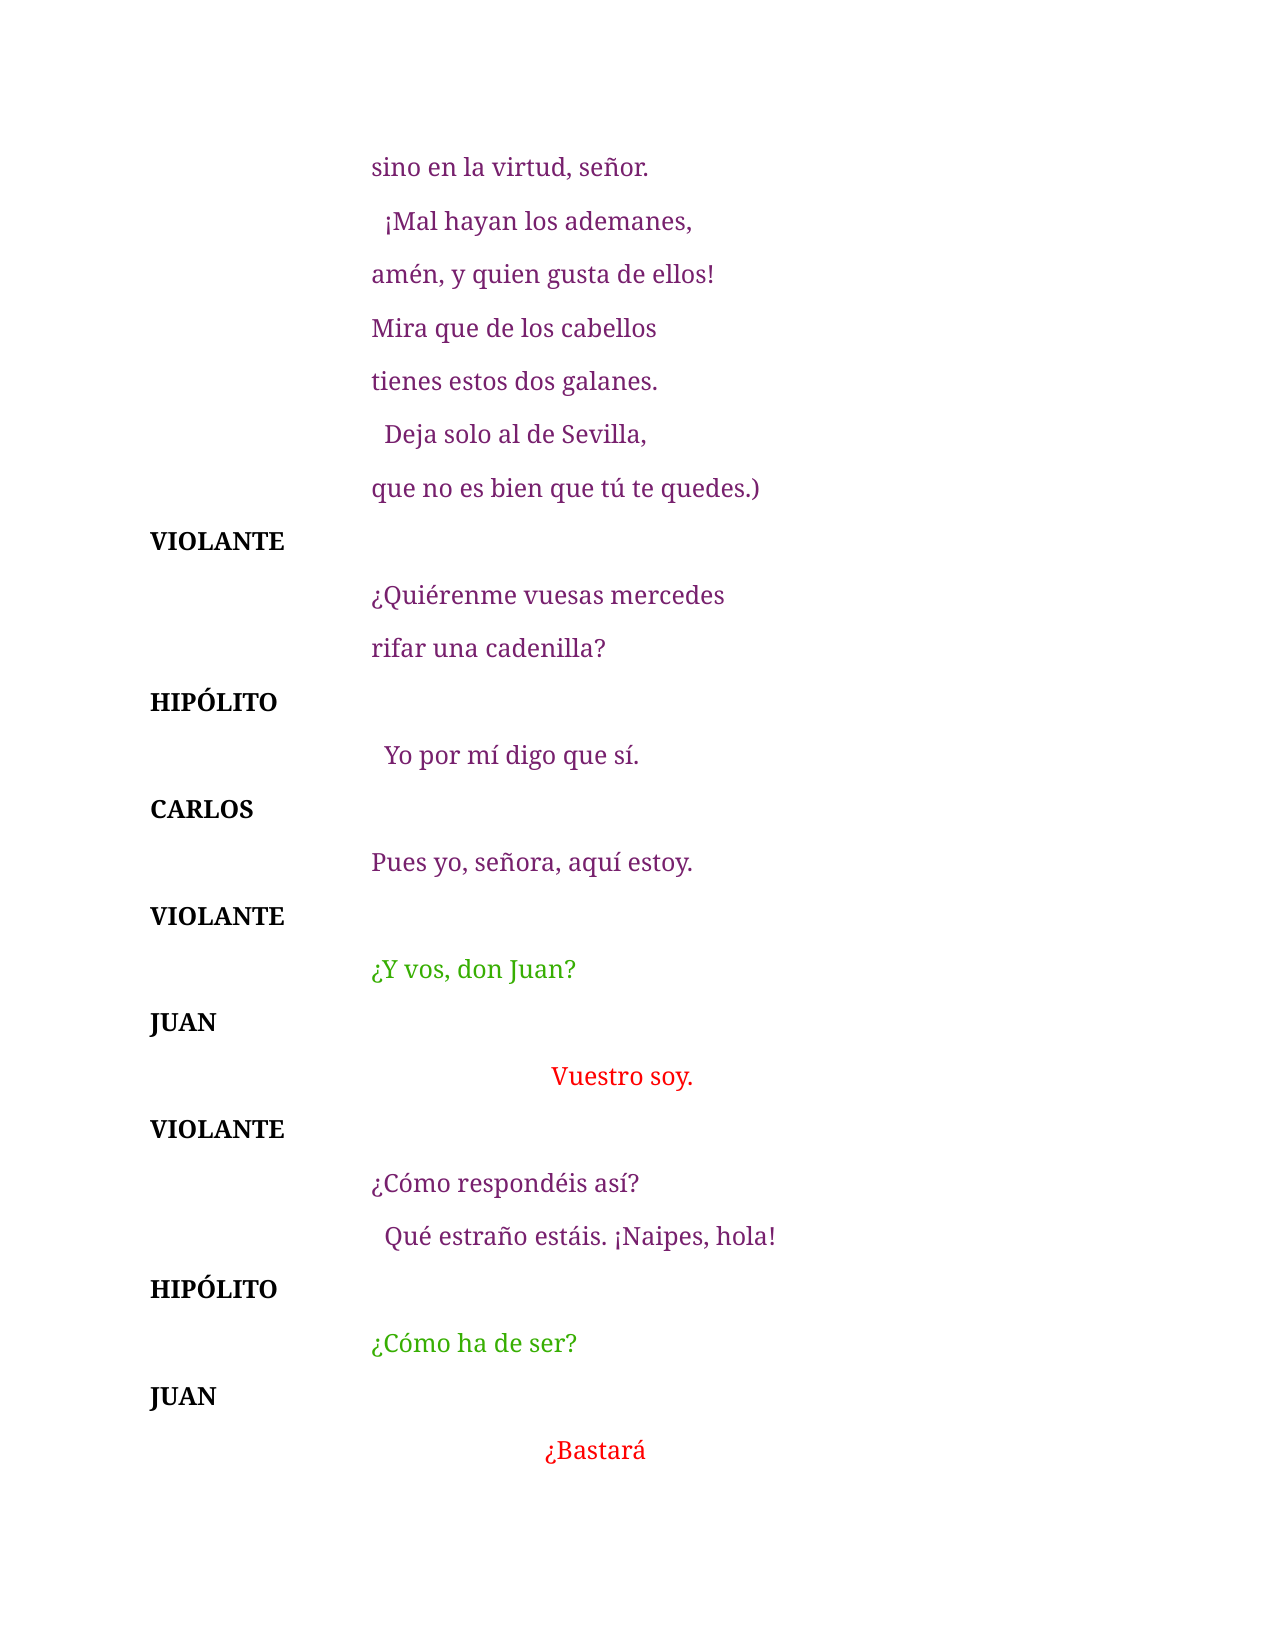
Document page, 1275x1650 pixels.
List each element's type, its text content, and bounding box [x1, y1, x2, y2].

text ¿Bastará [150, 1432, 1125, 1467]
text ¡Mal hayan los ademanes, [150, 203, 1125, 237]
text carlos [150, 791, 1125, 825]
text juan [150, 1005, 1125, 1039]
text violante [150, 1112, 1125, 1146]
text violante [150, 898, 1125, 932]
text ¿Cómo respondéis así? [150, 1165, 1125, 1199]
text hipólito [150, 684, 1125, 718]
text rifar una cadenilla? [150, 631, 1125, 665]
text ¿Y vos, don Juan? [150, 952, 1125, 986]
text Pues yo, señora, aquí estoy. [150, 845, 1125, 879]
text amén, y quien gusta de ellos! [150, 257, 1125, 291]
text que no es bien que tú te quedes.) [150, 471, 1125, 505]
text ¿Quiérenme vuesas mercedes [150, 577, 1125, 612]
text ¿Cómo ha de ser? [150, 1326, 1125, 1360]
text tienes estos dos galanes. [150, 364, 1125, 398]
text sino en la virtud, señor. [150, 150, 1125, 184]
text Qué estraño estáis. ¡Naipes, hola! [150, 1219, 1125, 1253]
text hipólito [150, 1272, 1125, 1306]
text violante [150, 524, 1125, 558]
text Deja solo al de Sevilla, [150, 417, 1125, 451]
text Vuestro soy. [150, 1058, 1125, 1092]
text Mira que de los cabellos [150, 310, 1125, 344]
text Yo por mí digo que sí. [150, 738, 1125, 772]
text juan [150, 1379, 1125, 1413]
